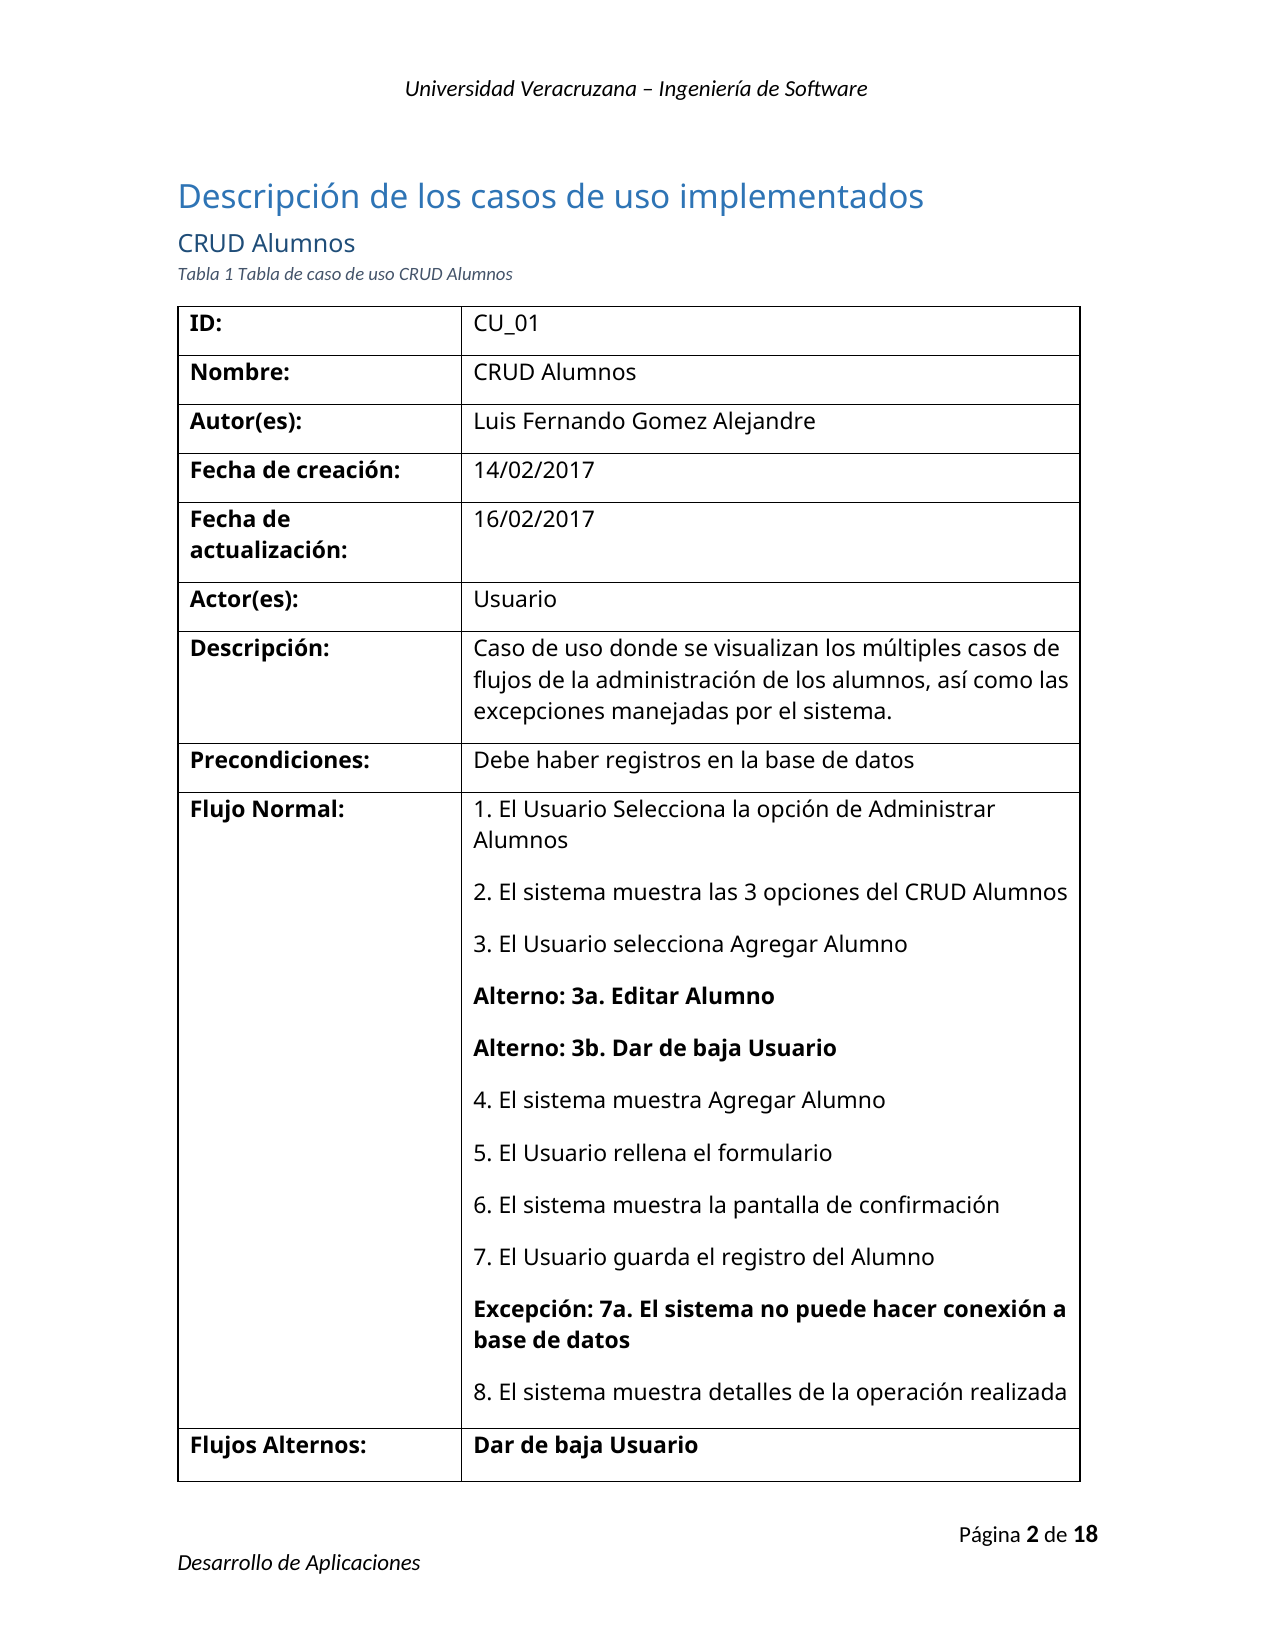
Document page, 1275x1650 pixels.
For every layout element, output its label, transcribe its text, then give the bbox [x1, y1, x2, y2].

table_header CU_01 [462, 307, 1079, 355]
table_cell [462, 1429, 1079, 1481]
table_cell Nombre: [179, 356, 461, 404]
table_cell Flujos Alternos: [179, 1429, 461, 1481]
table_cell 16/02/2017 [462, 503, 1079, 582]
table_cell Precondiciones: [179, 744, 461, 792]
table_cell Autor(es): [179, 405, 461, 453]
subtitle CRUD Alumnos [177, 226, 1098, 260]
table_cell Caso de uso donde se visualizan los múltiples casos de flujos de la administración de los alumnos, así como las excepciones manejadas por el sistema. [462, 632, 1079, 743]
table_header ID: [179, 307, 461, 355]
table_cell Fecha de creación: [179, 454, 461, 502]
table_cell 14/02/2017 [462, 454, 1079, 502]
table_cell Descripción: [179, 632, 461, 743]
table_cell Luis Fernando Gomez Alejandre [462, 405, 1079, 453]
subtitle Descripción de los casos de uso implementados [177, 173, 1098, 218]
table_cell Debe haber registros en la base de datos [462, 744, 1079, 792]
table_cell 1. El Usuario Selecciona la opción de Administrar Alumnos 2. El sistema muestra las 3 opciones del CRUD Alumnos 3. El Usuario selecciona Agregar Alumno Alterno: 3a. Editar Alumno Alterno: 3b. Dar de baja Usuario 4. El sistema muestra Agregar Alumno 5. El Usuario rellena el formulario 6. El sistema muestra la pantalla de confirmación 7. El Usuario guarda el registro del Alumno Excepción: 7a. El sistema no puede hacer conexión a base de datos 8. El sistema muestra detalles de la operación realizada [462, 793, 1079, 1428]
table_cell Actor(es): [179, 583, 461, 631]
table_cell Usuario [462, 583, 1079, 631]
table_cell CRUD Alumnos [462, 356, 1079, 404]
table_cell Flujo Normal: [179, 793, 461, 1428]
table_cell Fecha de actualización: [179, 503, 461, 582]
